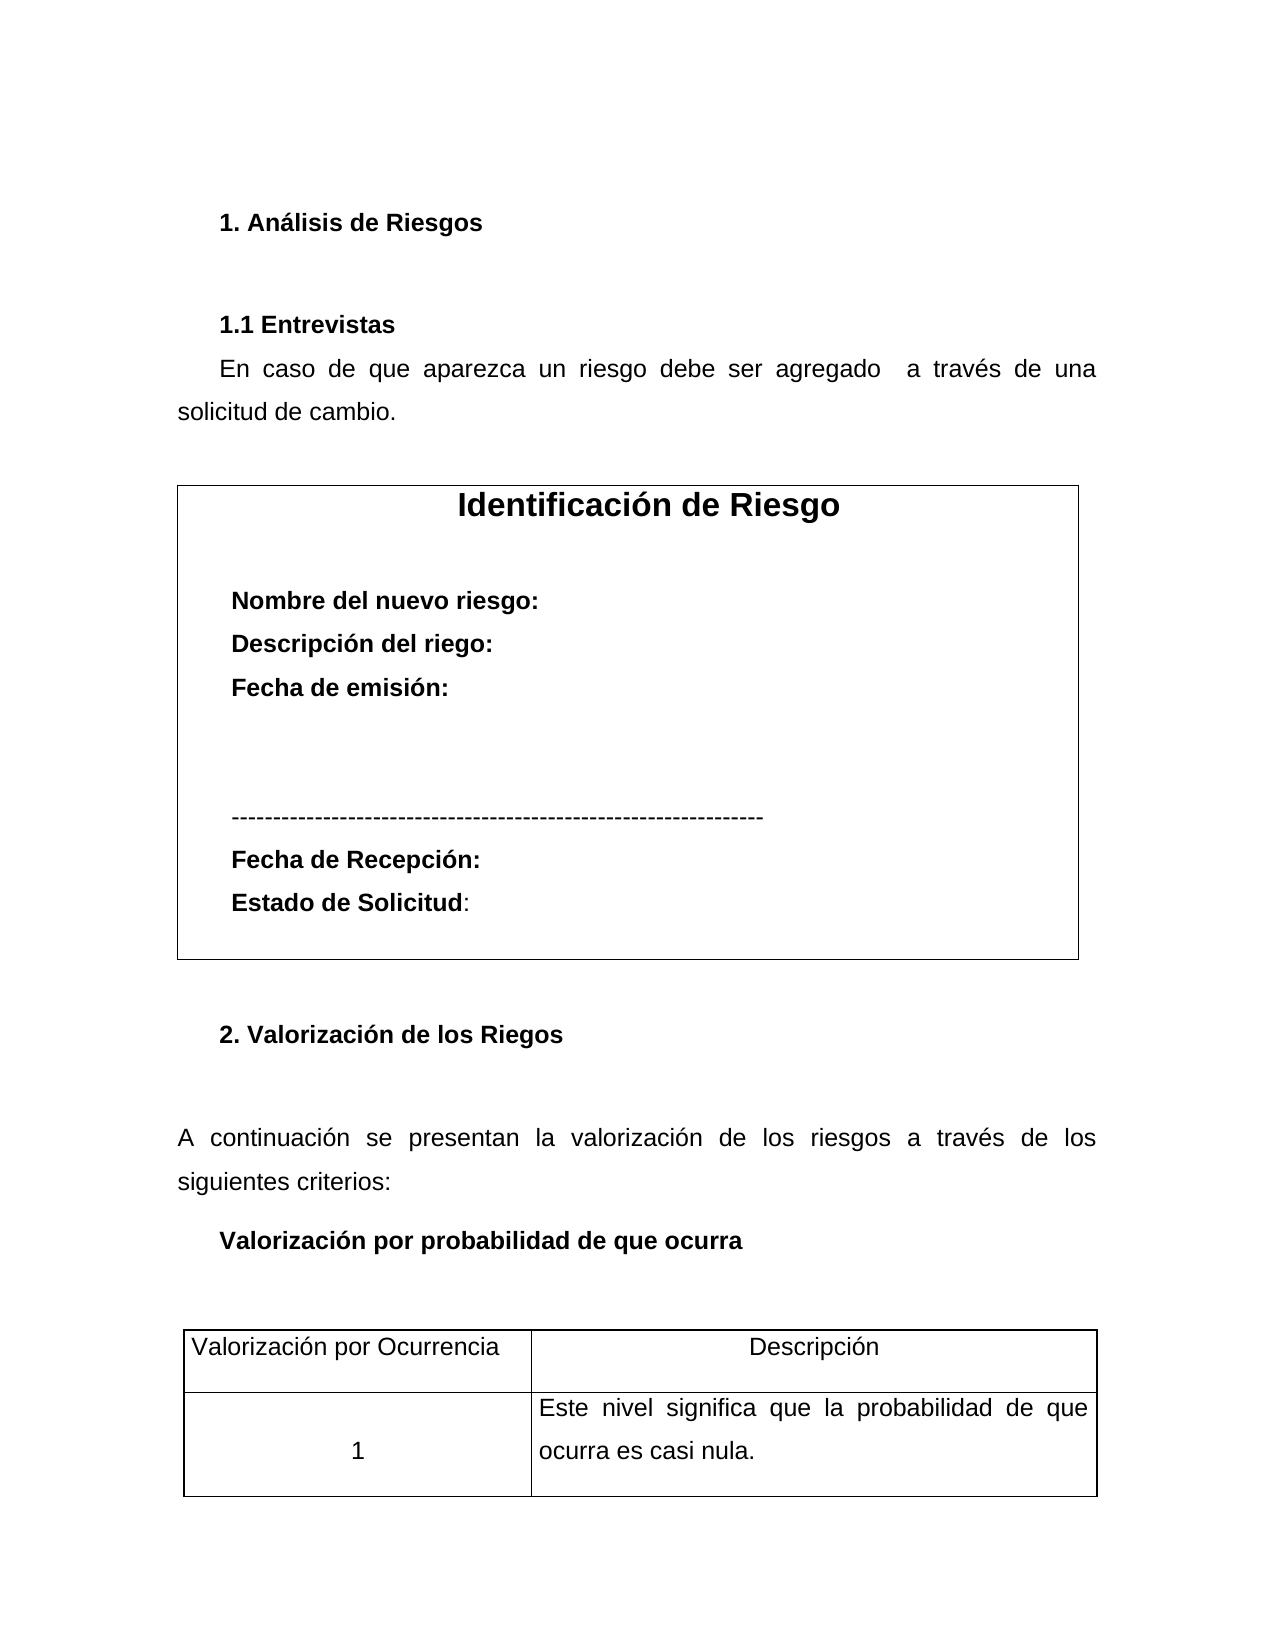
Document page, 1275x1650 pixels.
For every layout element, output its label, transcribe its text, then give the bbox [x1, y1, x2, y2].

subtitle 2. Valorización de los Riegos [177, 1021, 1098, 1049]
subtitle Valorización por probabilidad de que ocurra [177, 1226, 1098, 1255]
table_header Valorización por Ocurrencia [185, 1331, 531, 1392]
subtitle 1. Análisis de Riesgos [177, 207, 1098, 236]
table_cell 1 [185, 1393, 531, 1496]
subtitle 1.1 Entrevistas [177, 310, 1098, 339]
table_header Descripción [532, 1331, 1096, 1392]
text A continuación se presentan la valorización de los riesgos a través de los siguientes criterios: [177, 1123, 1098, 1195]
table_header Identificación de Riesgo Nombre del nuevo riesgo: Descripción del riego: Fecha de emisión: ---------------------------------------------------------------- Fecha de Recepción: Estado de Solicitud: [178, 486, 1078, 959]
text En caso de que aparezca un riesgo debe ser agregado a través de una solicitud de cambio. [177, 353, 1098, 425]
table_cell Este nivel significa que la probabilidad de que ocurra es casi nula. [532, 1393, 1096, 1496]
